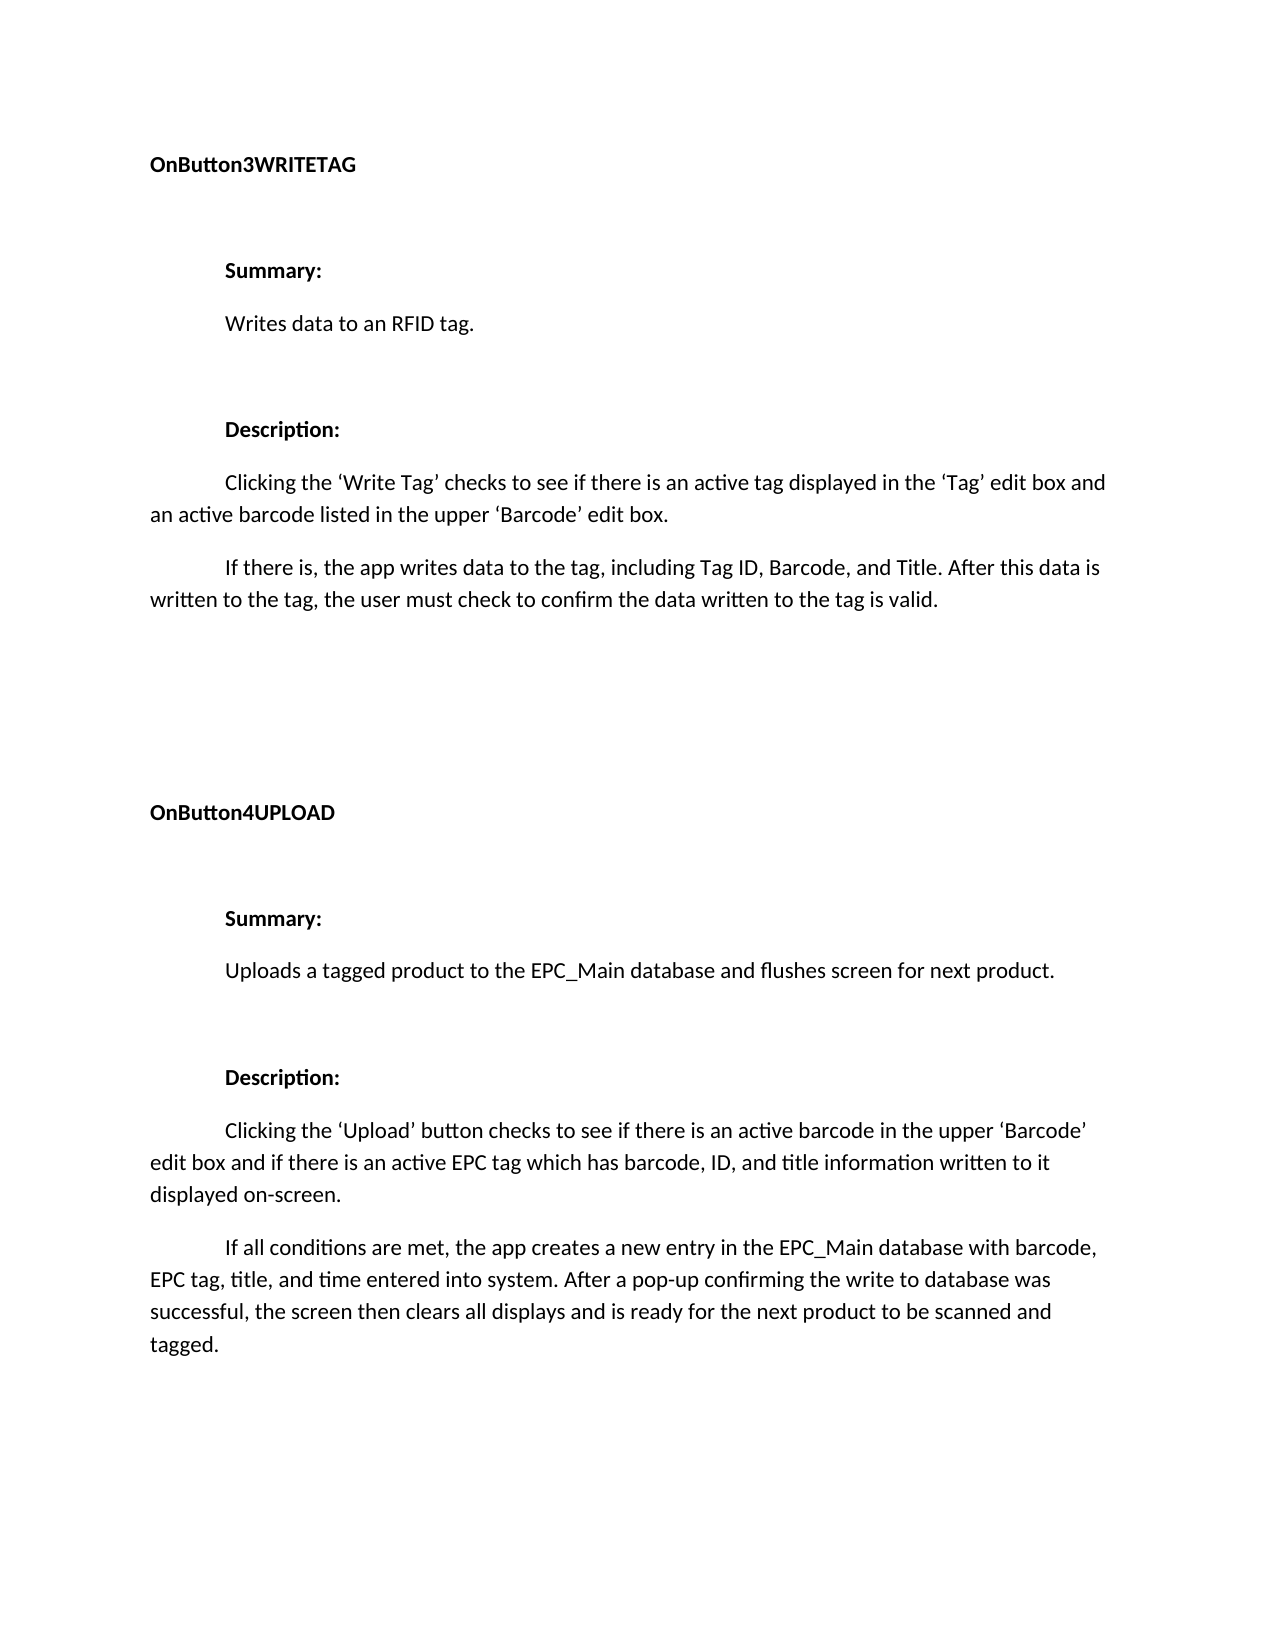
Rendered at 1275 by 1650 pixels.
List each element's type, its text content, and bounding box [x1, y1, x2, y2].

text Summary: [150, 904, 1125, 932]
text Clicking the ‘Upload’ button checks to see if there is an active barcode in the upper ‘Barcode’ edit box and if there is an active EPC tag which has barcode, ID, and title information written to it displayed on-screen. [150, 1116, 1125, 1208]
text OnButton4UPLOAD [150, 798, 1125, 826]
text Description: [150, 415, 1125, 443]
text If all conditions are met, the app creates a new entry in the EPC_Main database with barcode, EPC tag, title, and time entered into system. After a pop-up confirming the write to database was successful, the screen then clears all displays and is ready for the next product to be scanned and tagged. [150, 1233, 1125, 1358]
text Clicking the ‘Write Tag’ checks to see if there is an active tag displayed in the ‘Tag’ edit box and an active barcode listed in the upper ‘Barcode’ edit box. [150, 468, 1125, 528]
text Writes data to an RFID tag. [150, 309, 1125, 337]
text OnButton3WRITETAG [150, 150, 1125, 178]
text Summary: [150, 256, 1125, 284]
text If there is, the app writes data to the tag, including Tag ID, Barcode, and Title. After this data is written to the tag, the user must check to confirm the data written to the tag is valid. [150, 553, 1125, 613]
text Uploads a tagged product to the EPC_Main database and flushes screen for next product. [150, 957, 1125, 985]
text Description: [150, 1063, 1125, 1091]
